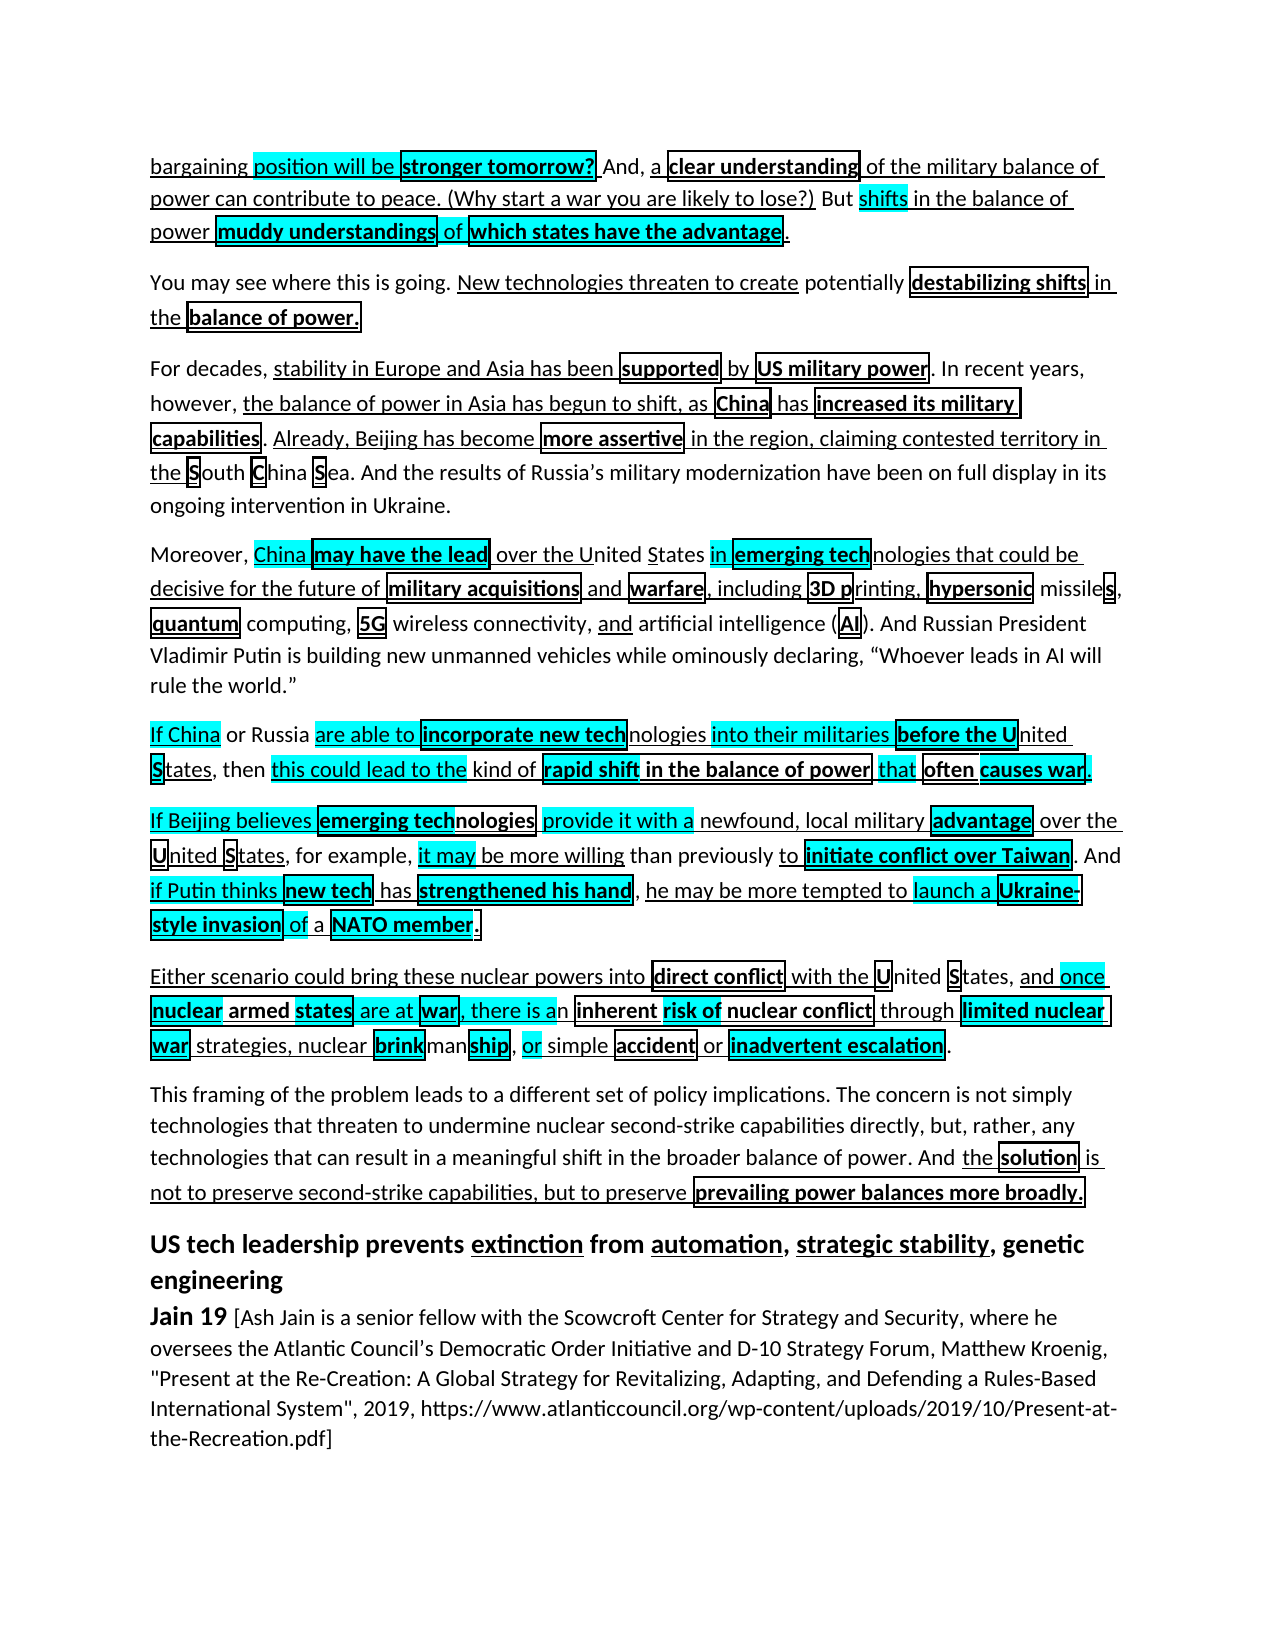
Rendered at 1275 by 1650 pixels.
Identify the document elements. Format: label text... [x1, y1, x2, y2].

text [150, 150, 1125, 247]
subtitle US tech leadership prevents extinction from automation, strategic stability, genetic engineering [150, 1227, 1125, 1296]
text You may see where this is going. New technologies threaten to create potentially destabilizing shifts in the balance of power. [150, 266, 1125, 333]
text Either scenario could bring these nuclear powers into direct conflict with the United States, and once nuclear armed states are at war, there is an inherent risk of nuclear conflict through limited nuclear war strategies, nuclear brinkmanship, or simple accident or inadvertent escalation. [150, 960, 1125, 1061]
text Jain 19 [Ash Jain is a senior fellow with the Scowcroft Center for Strategy and Security, where he oversees the Atlantic Council’s Democratic Order Initiative and D-10 Strategy Forum, Matthew Kroenig, "Present at the Re-Creation: A Global Strategy for Revitalizing, Adapting, and Defending a Rules-Based International System", 2019, https://www.atlanticcouncil.org/wp-content/uploads/2019/10/Present-at-the-Recreation.pdf] [150, 1299, 1125, 1452]
text Moreover, China may have the lead over the United States in emerging technologies that could be decisive for the future of military acquisitions and warfare, including 3D printing, hypersonic missiles, quantum computing, 5G wireless connectivity, and artificial intelligence (AI). And Russian President Vladimir Putin is building new unmanned vehicles while ominously declaring, “Whoever leads in AI will rule the world.” [150, 538, 1125, 699]
text If China or Russia are able to incorporate new technologies into their militaries before the United States, then this could lead to the kind of rapid shift in the balance of power that often causes war. [150, 718, 1125, 785]
text If Beijing believes emerging technologies provide it with a newfound, local military advantage over the United States, for example, it may be more willing than previously to initiate conflict over Taiwan. And if Putin thinks new tech has strengthened his hand, he may be more tempted to launch a Ukraine-style invasion of a NATO member. [150, 804, 1125, 941]
text For decades, stability in Europe and Asia has been supported by US military power. In recent years, however, the balance of power in Asia has begun to shift, as China has increased its military capabilities. Already, Beijing has become more assertive in the region, claiming contested territory in the South China Sea. And the results of Russia’s military modernization have been on full display in its ongoing intervention in Ukraine. [150, 352, 1125, 519]
text This framing of the problem leads to a different set of policy implications. The concern is not simply technologies that threaten to undermine nuclear second-strike capabilities directly, but, rather, any technologies that can result in a meaningful shift in the broader balance of power. And the solution is not to preserve second-strike capabilities, but to preserve prevailing power balances more broadly. [150, 1081, 1125, 1208]
